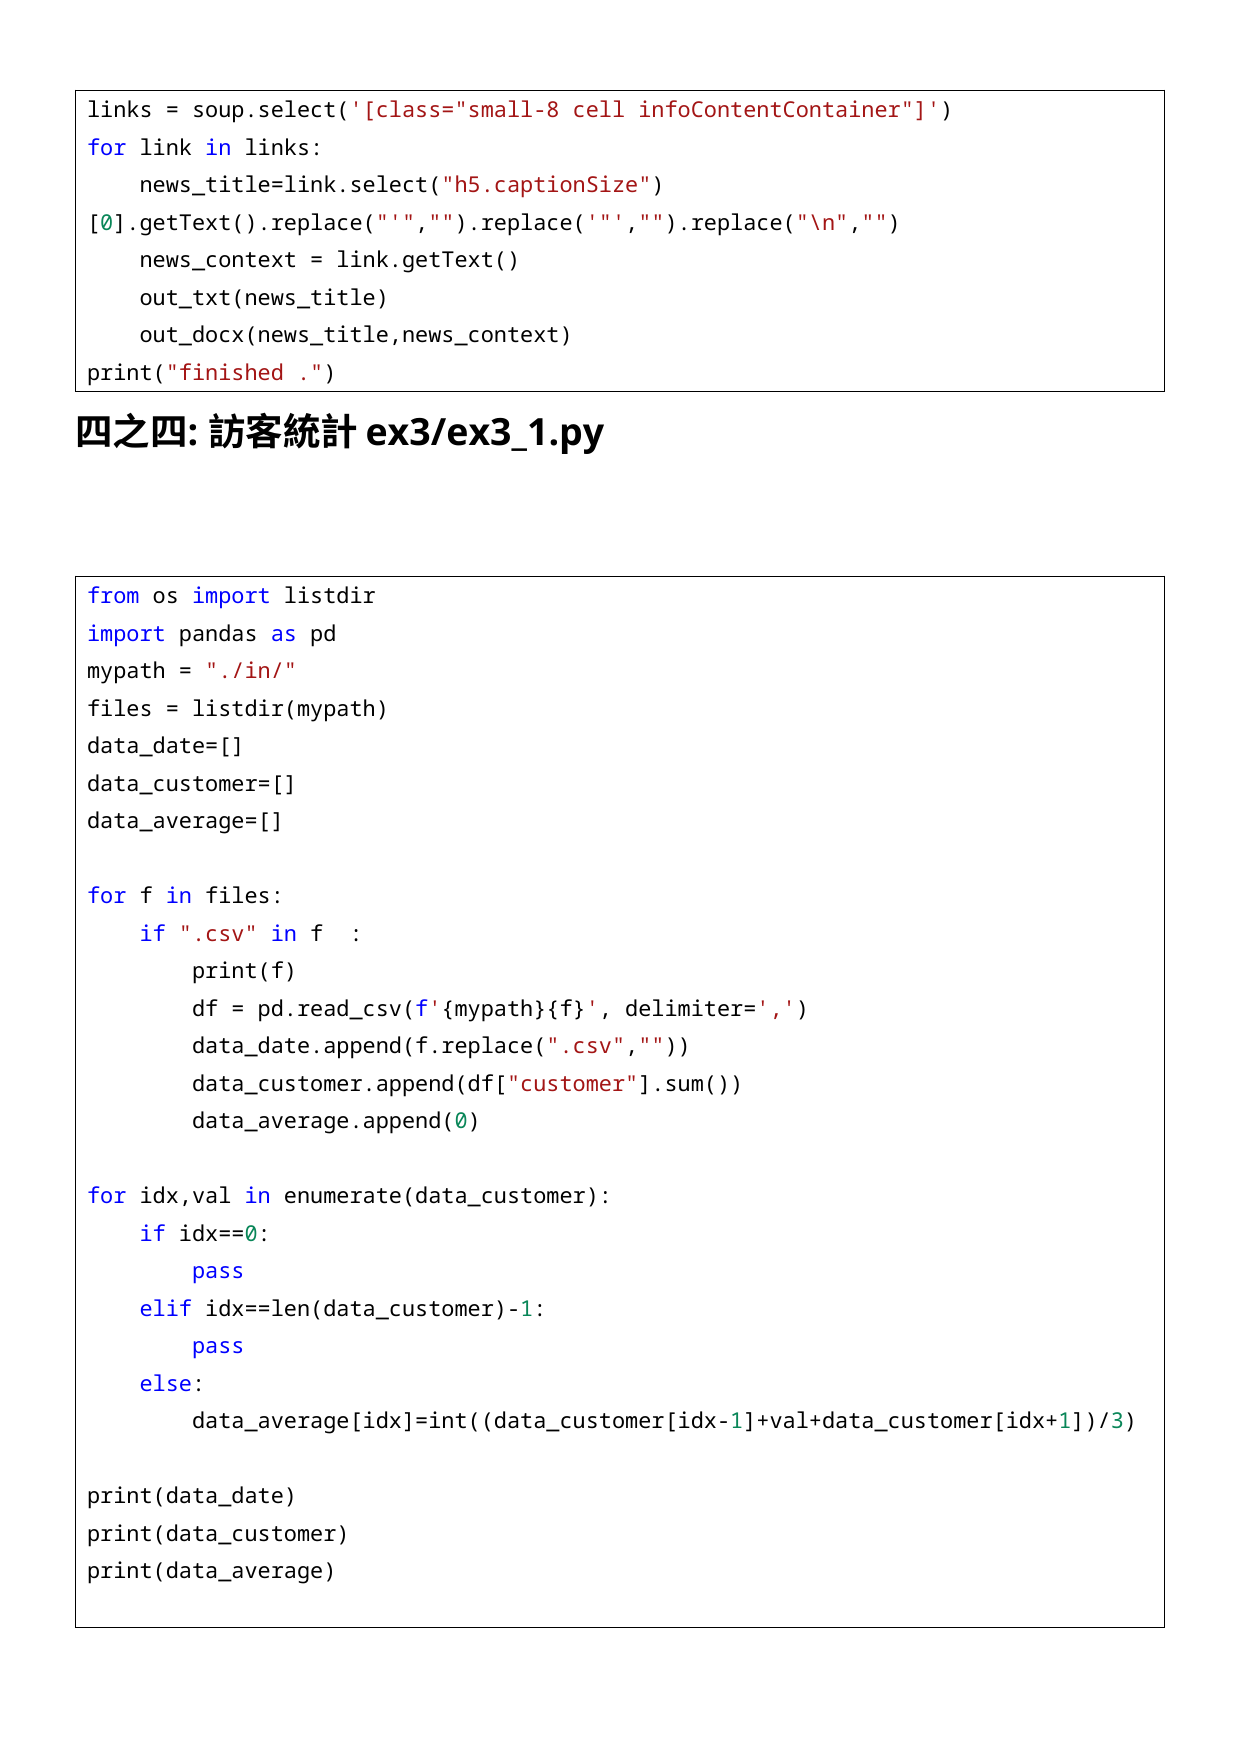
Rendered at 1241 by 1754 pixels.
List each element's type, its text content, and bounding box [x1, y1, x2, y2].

subtitle 四之四: 訪客統計ex3/ex3_1.py [75, 392, 1165, 467]
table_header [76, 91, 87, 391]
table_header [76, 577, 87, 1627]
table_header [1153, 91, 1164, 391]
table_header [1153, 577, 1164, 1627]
